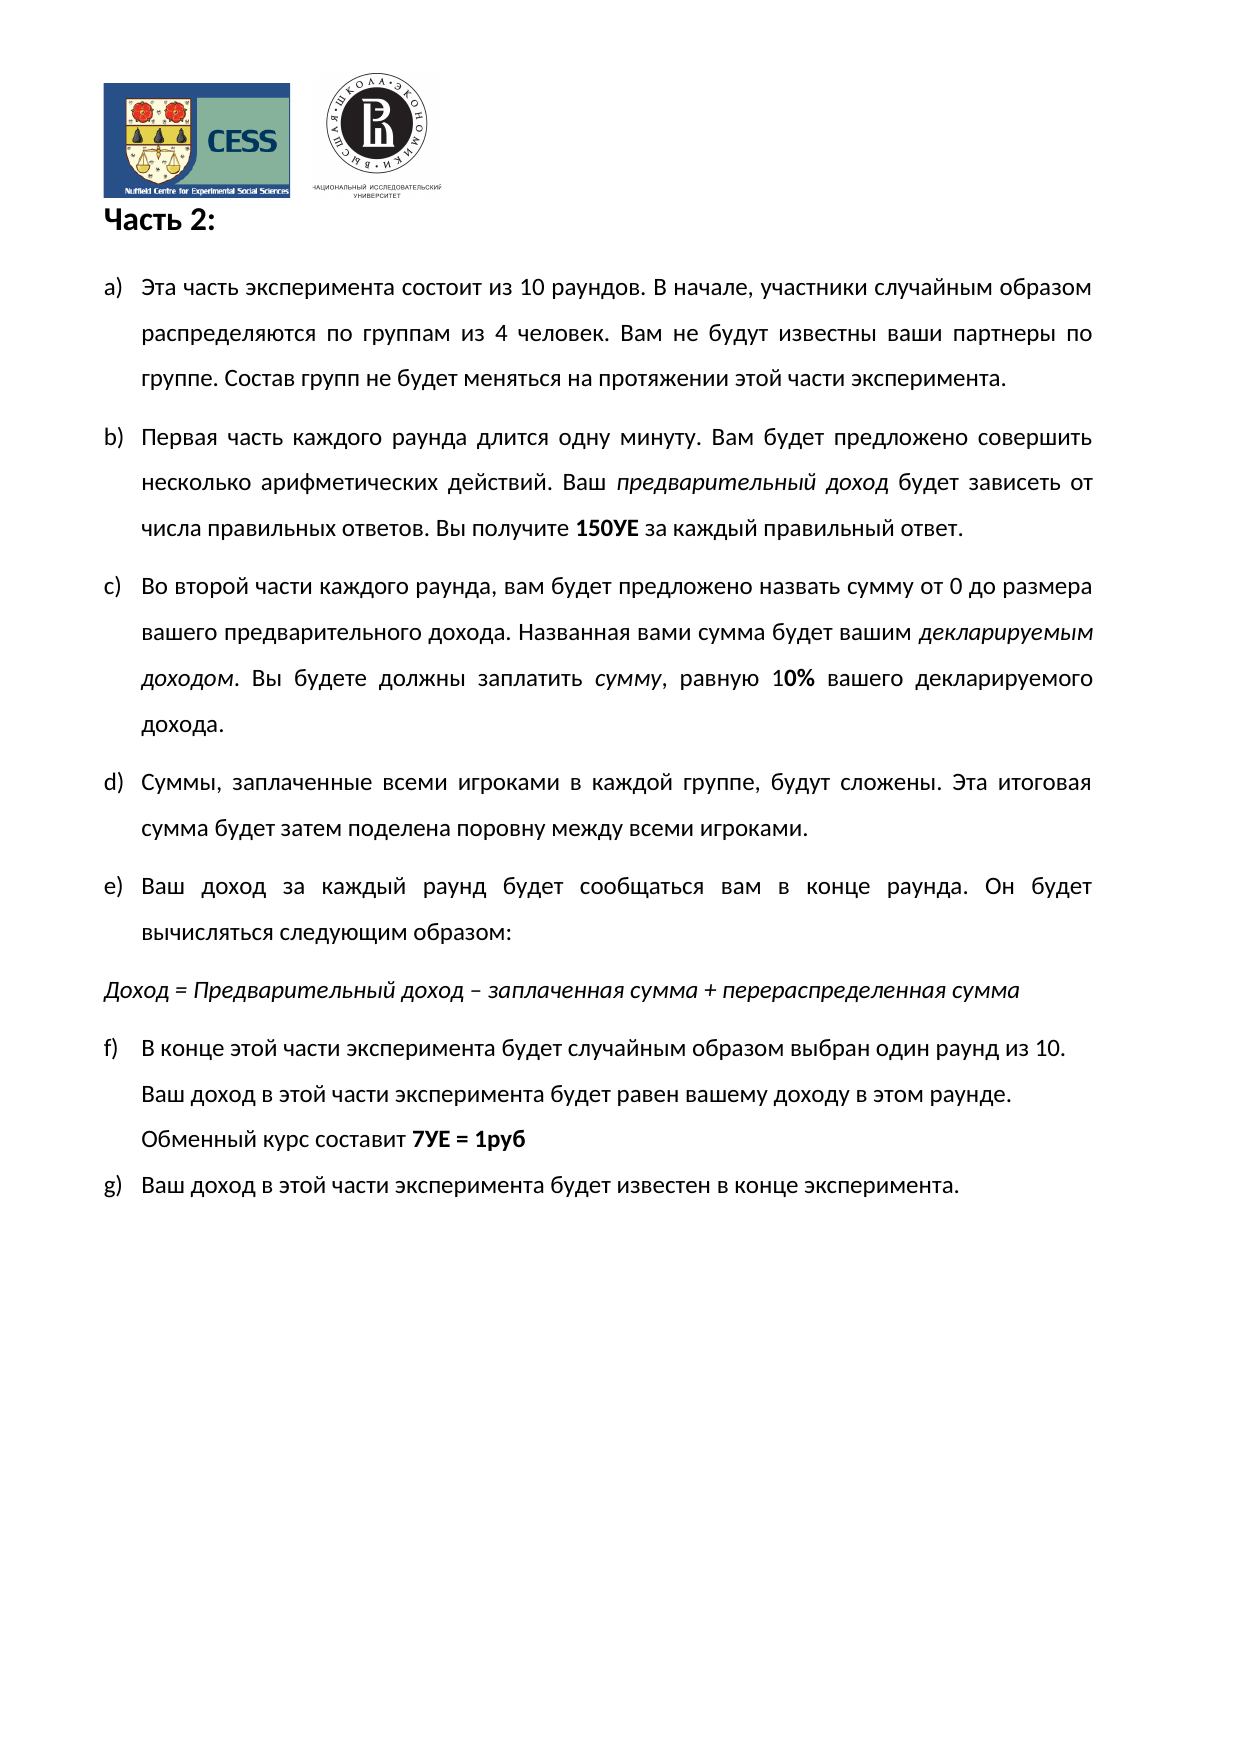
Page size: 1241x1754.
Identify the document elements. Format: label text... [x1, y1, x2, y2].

list Ваш доход в этой части эксперимента будет известен в конце эксперимента. [103, 1169, 1093, 1200]
list Ваш доход за каждый раунд будет сообщаться вам в конце раунда. Он будет вычисляться следующим образом: [103, 870, 1093, 946]
picture [103, 83, 291, 198]
list Во второй части каждого раунда, вам будет предложено назвать сумму от 0 до размера вашего предварительного дохода. Названная вами сумма будет вашим декларируемым доходом. Вы будете должны заплатить сумму, равную 10% вашего декларируемого дохода. [103, 571, 1093, 738]
text Доход = Предварительный доход – заплаченная сумма + перераспределенная сумма [103, 974, 1093, 1004]
list Суммы, заплаченные всеми игроками в каждой группе, будут сложены. Эта итоговая сумма будет затем поделена поровну между всеми игроками. [103, 766, 1093, 842]
list Эта часть эксперимента состоит из 10 раундов. В начале, участники случайным образом распределяются по группам из 4 человек. Вам не будут известны ваши партнеры по группе. Состав групп не будет меняться на протяжении этой части эксперимента. [103, 271, 1093, 393]
list В конце этой части эксперимента будет случайным образом выбран один раунд из 10. Ваш доход в этой части эксперимента будет равен вашему доходу в этом раунде. Обменный курс составит 7УЕ = 1руб [103, 1032, 1093, 1154]
picture [312, 73, 442, 198]
list Первая часть каждого раунда длится одну минуту. Вам будет предложено совершить несколько арифметических действий. Ваш предварительный доход будет зависеть от числа правильных ответов. Вы получите 150УЕ за каждый правильный ответ. [103, 421, 1093, 543]
text Часть 2: [103, 198, 1093, 238]
